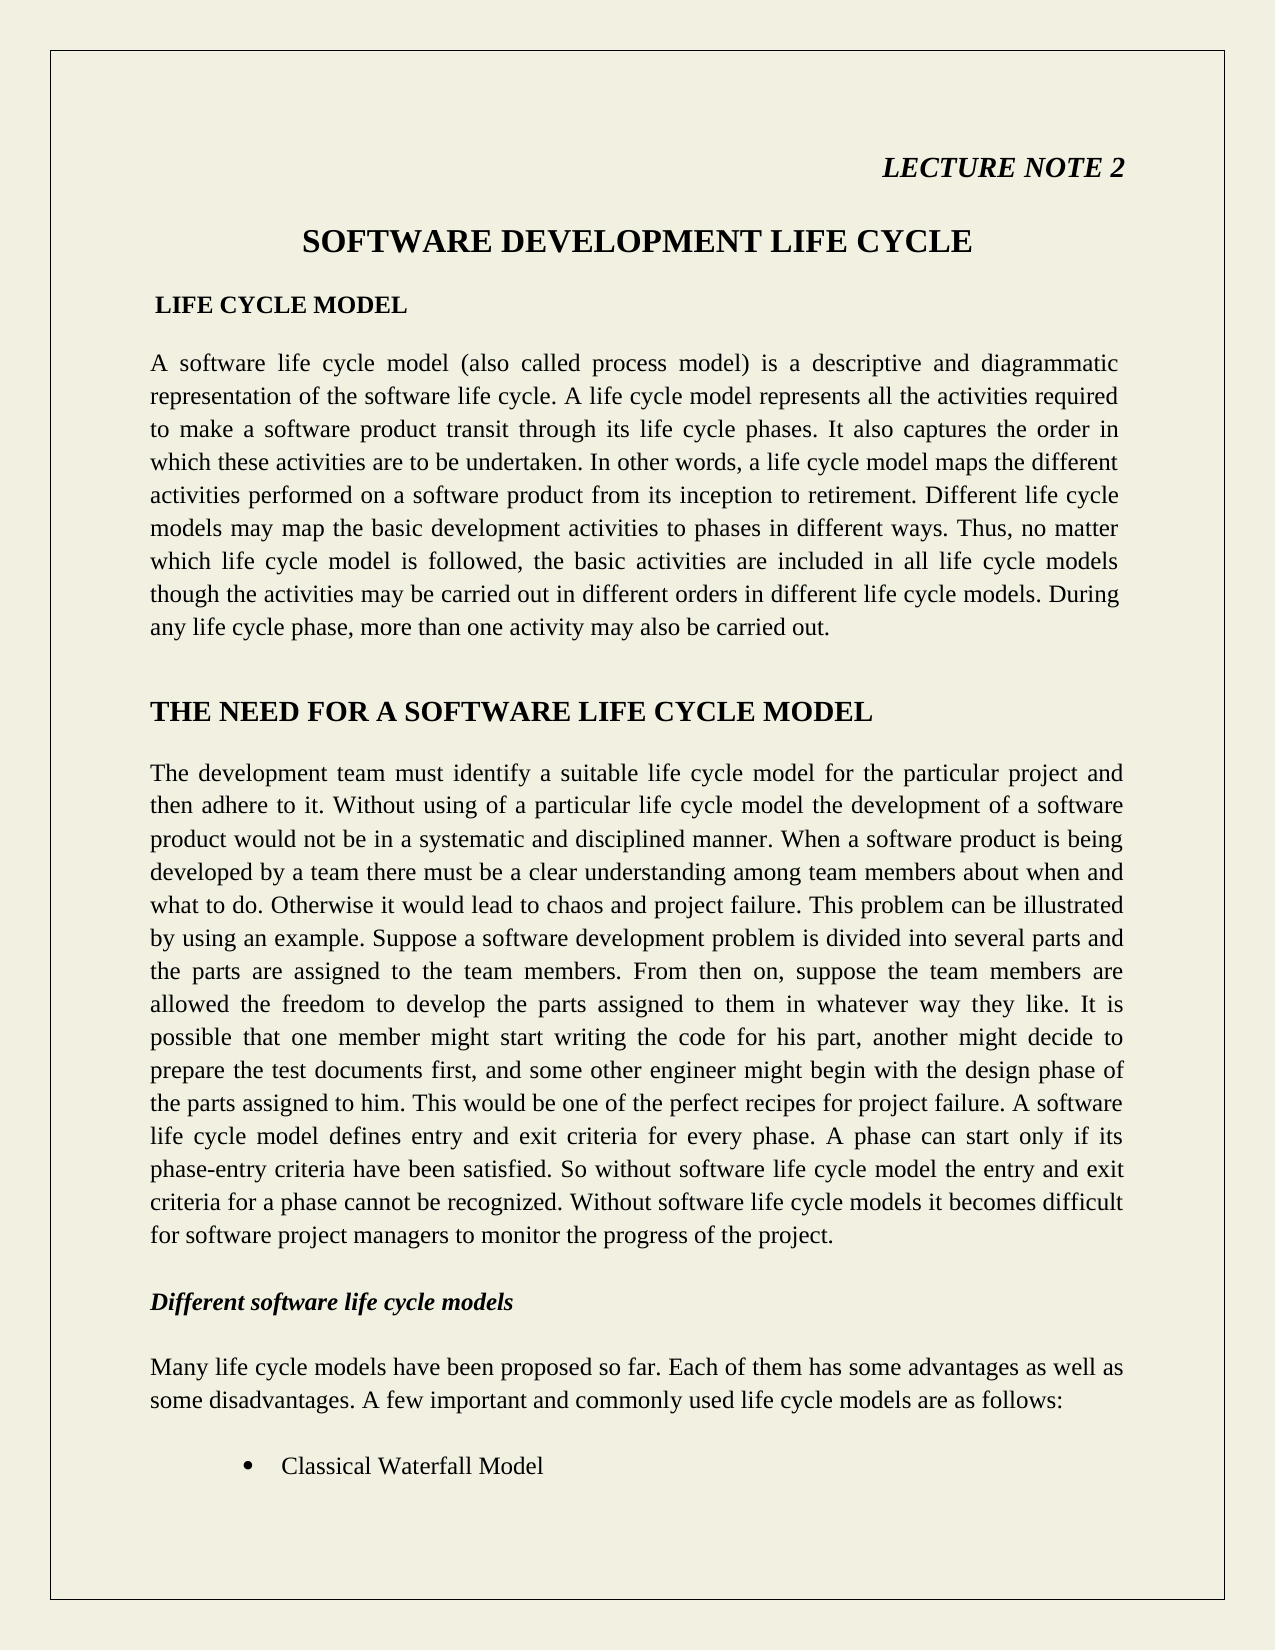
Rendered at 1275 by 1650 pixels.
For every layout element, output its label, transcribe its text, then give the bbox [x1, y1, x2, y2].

subtitle Different software life cycle models [150, 1287, 1162, 1315]
text LECTURE NOTE 2 [882, 150, 1162, 183]
text The development team must identify a suitable life cycle model for the particular project and then adhere to it. Without using of a particular life cycle model the development of a software product would not be in a systematic and disciplined manner. When a software product is being developed by a team there must be a clear understanding among team members about when and what to do. Otherwise it would lead to chaos and project failure. This problem can be illustrated by using an example. Suppose a software development problem is divided into several parts and the parts are assigned to the team members. From then on, suppose the team members are allowed the freedom to develop the parts assigned to them in whatever way they like. It is possible that one member might start writing the code for his part, another might decide to prepare the test documents first, and some other engineer might begin with the design phase of the parts assigned to him. This would be one of the perfect recipes for project failure. A software life cycle model defines entry and exit criteria for every phase. A phase can start only if its phase-entry criteria have been satisfied. So without software life cycle model the entry and exit criteria for a phase cannot be recognized. Without software life cycle models it becomes difficult for software project managers to monitor the progress of the project. [150, 758, 1125, 1249]
text Many life cycle models have been proposed so far. Each of them has some advantages as well as some disadvantages. A few important and commonly used life cycle models are as follows: [150, 1352, 1124, 1414]
text SOFTWARE DEVELOPMENT LIFE CYCLE [302, 222, 1162, 260]
list Classical Waterfall Model [244, 1451, 1162, 1480]
text THE NEED FOR A SOFTWARE LIFE CYCLE MODEL [150, 694, 1162, 728]
subtitle LIFE CYCLE MODEL [155, 291, 1162, 319]
text A software life cycle model (also called process model) is a descriptive and diagrammatic representation of the software life cycle. A life cycle model represents all the activities required to make a software product transit through its life cycle phases. It also captures the order in which these activities are to be undertaken. In other words, a life cycle model maps the different activities performed on a software product from its inception to retirement. Different life cycle models may map the basic development activities to phases in different ways. Thus, no matter which life cycle model is followed, the basic activities are included in all life cycle models though the activities may be carried out in different orders in different life cycle models. During any life cycle phase, more than one activity may also be carried out. [150, 348, 1120, 641]
